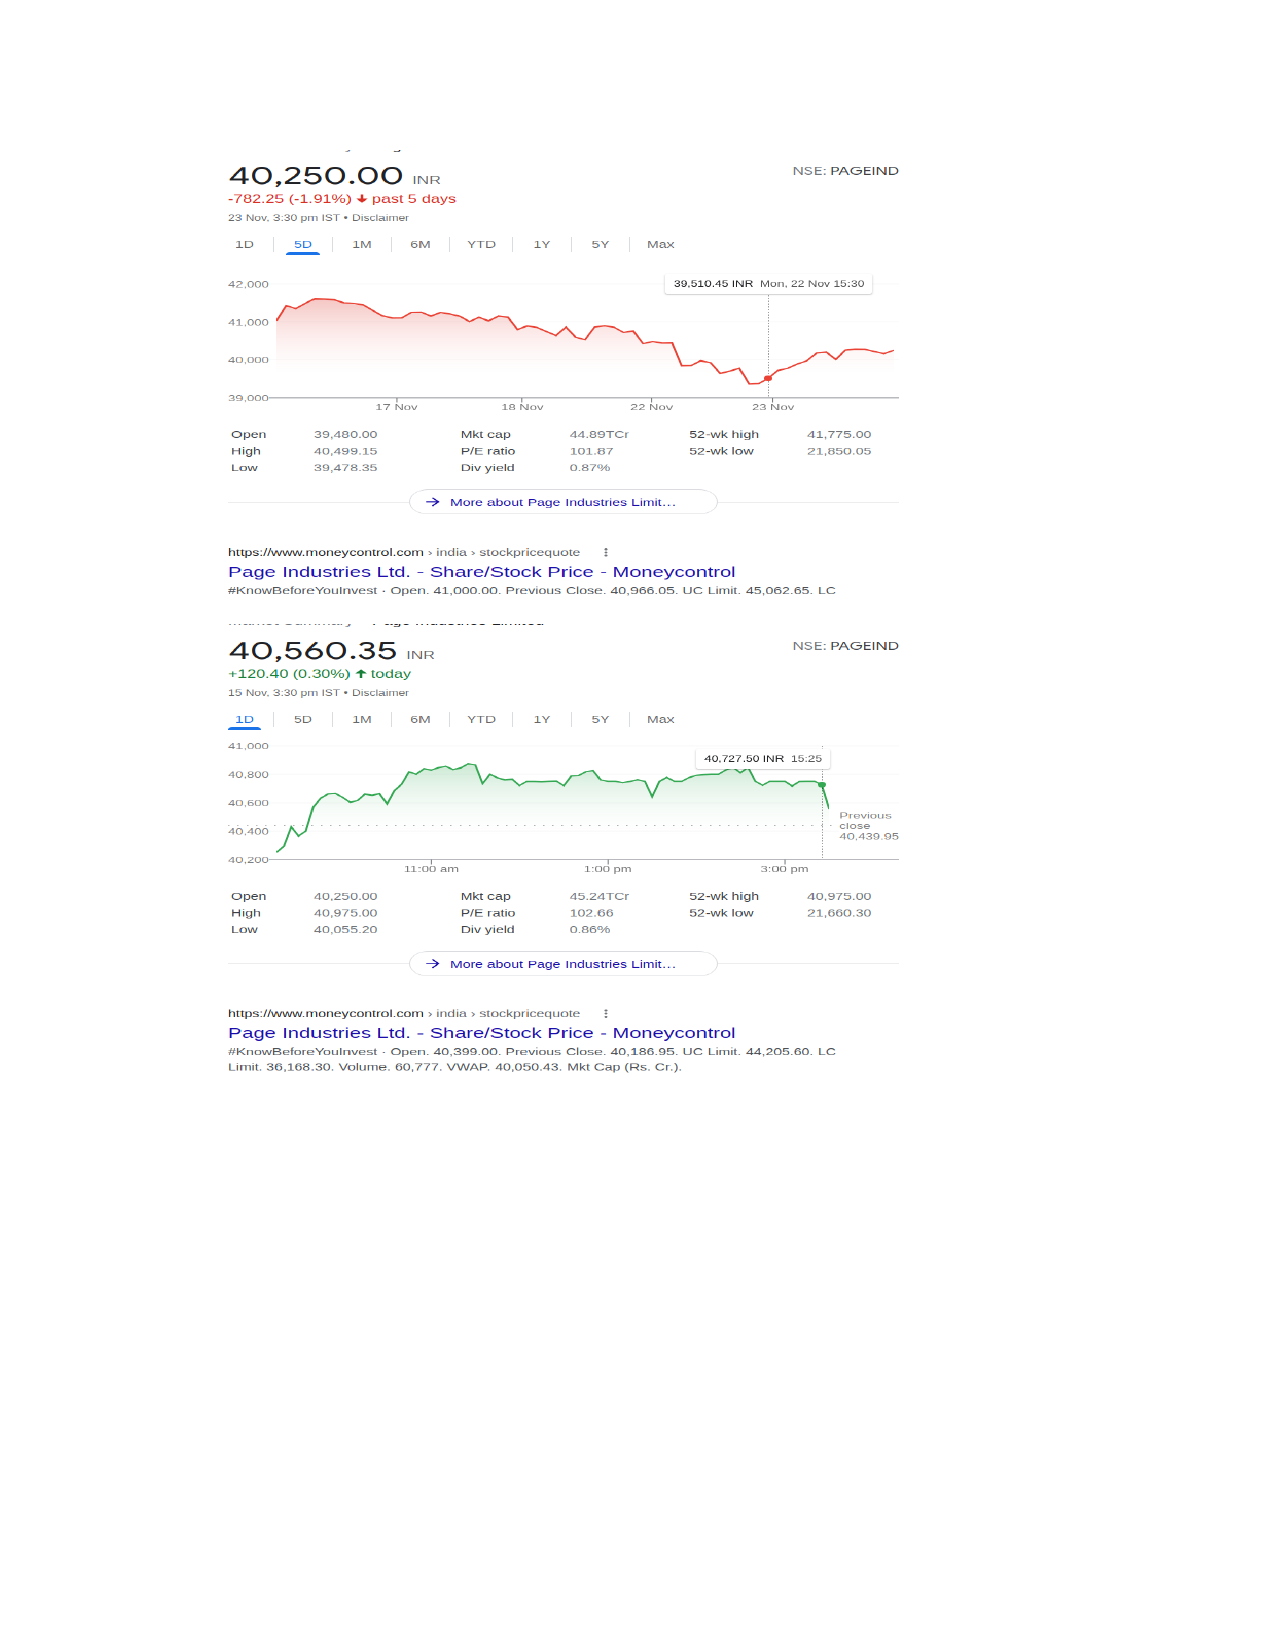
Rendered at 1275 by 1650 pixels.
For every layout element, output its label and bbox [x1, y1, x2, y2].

picture [206, 624, 957, 1075]
picture [206, 150, 957, 600]
